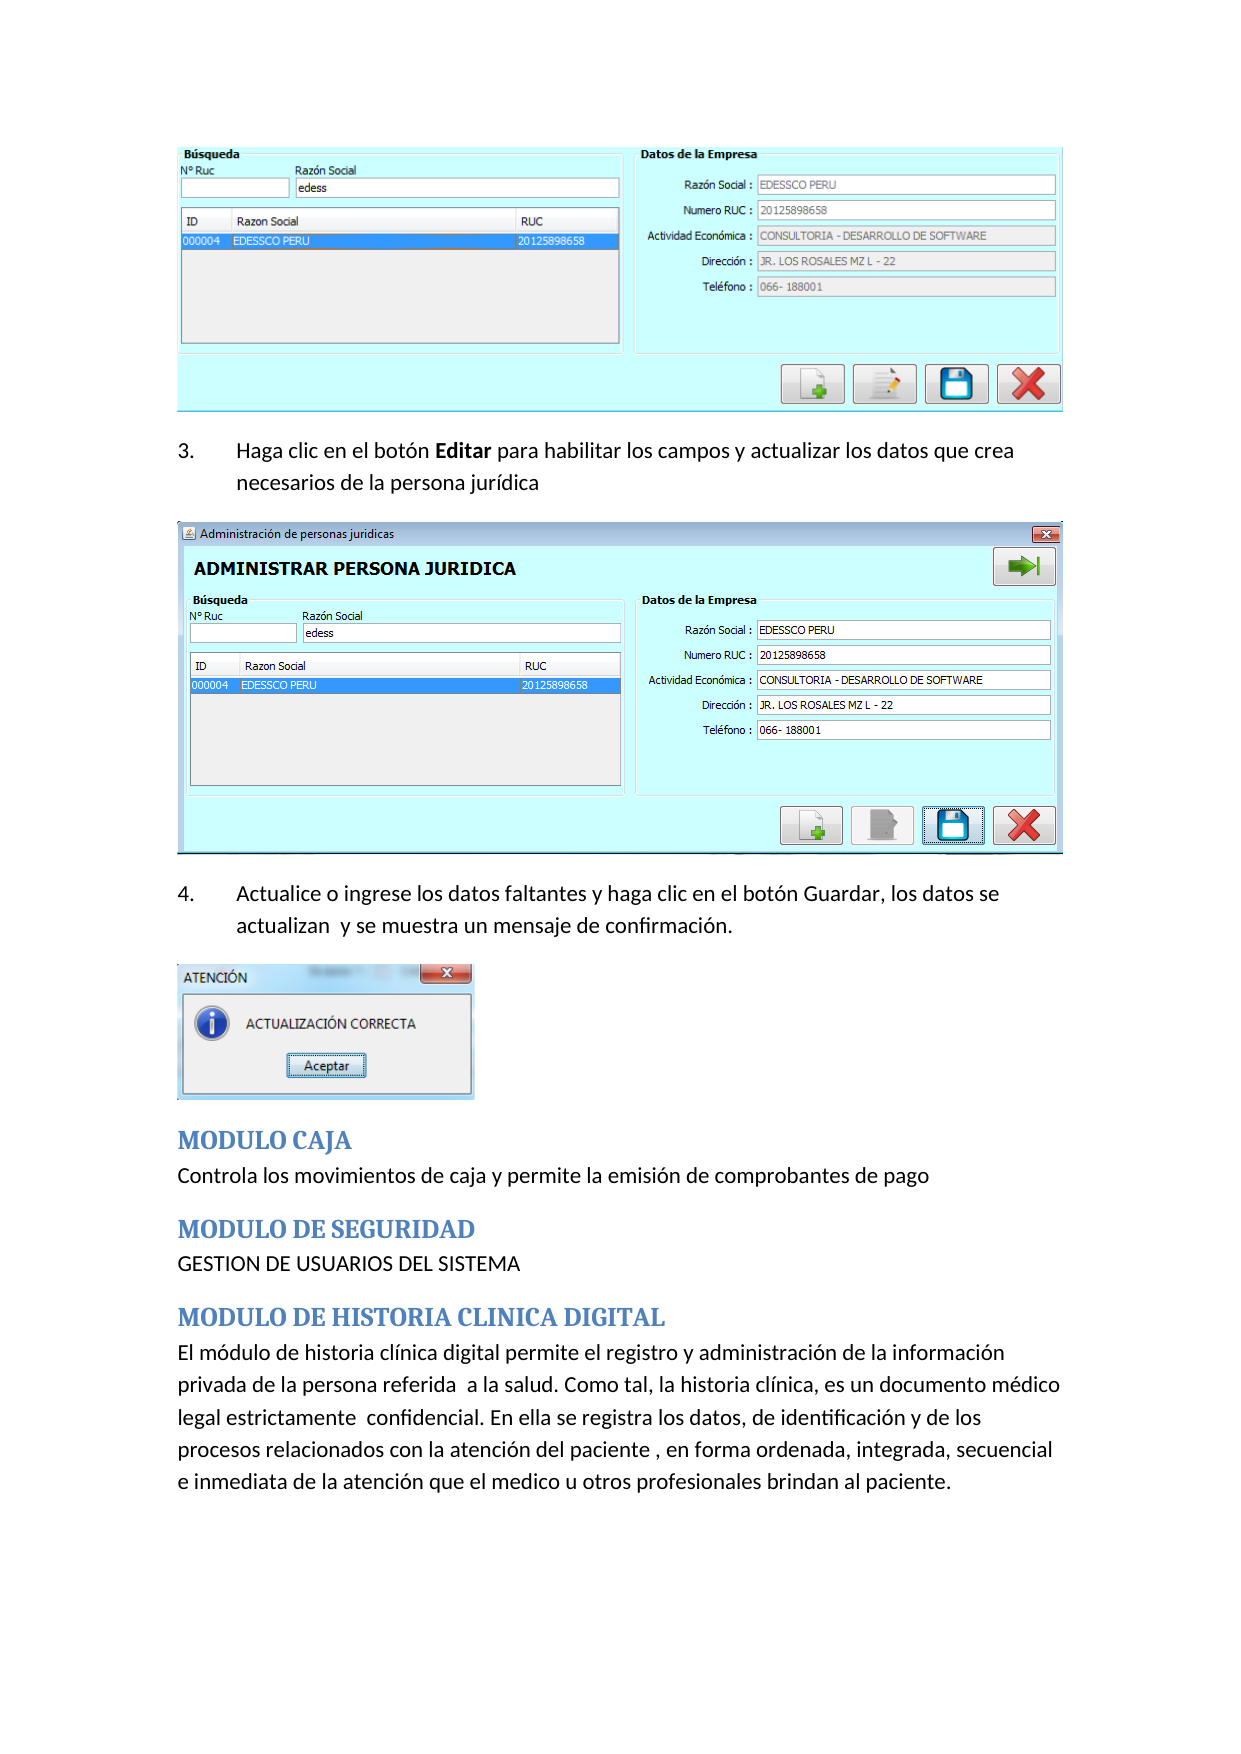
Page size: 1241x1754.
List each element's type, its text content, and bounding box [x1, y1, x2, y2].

list Haga clic en el botón Editar para habilitar los campos y actualizar los datos que crea necesarios de la persona jurídica [177, 436, 1063, 496]
text El módulo de historia clínica digital permite el registro y administración de la información privada de la persona referida a la salud. Como tal, la historia clínica, es un documento médico legal estrictamente confidencial. En ella se registra los datos, de identificación y de los procesos relacionados con la atención del paciente , en forma ordenada, integrada, secuencial e inmediata de la atención que el medico u otros profesionales brindan al paciente. [177, 1338, 1063, 1495]
text GESTION DE USUARIOS DEL SISTEMA [177, 1249, 1063, 1277]
list Actualice o ingrese los datos faltantes y haga clic en el botón Guardar, los datos se actualizan y se muestra un mensaje de confirmación. [177, 879, 1063, 939]
text Controla los movimientos de caja y permite la emisión de comprobantes de pago [177, 1161, 1063, 1189]
subtitle MODULO CAJA [177, 1125, 1063, 1156]
subtitle MODULO DE SEGURIDAD [177, 1214, 1063, 1245]
subtitle MODULO DE HISTORIA CLINICA DIGITAL [177, 1302, 1063, 1334]
